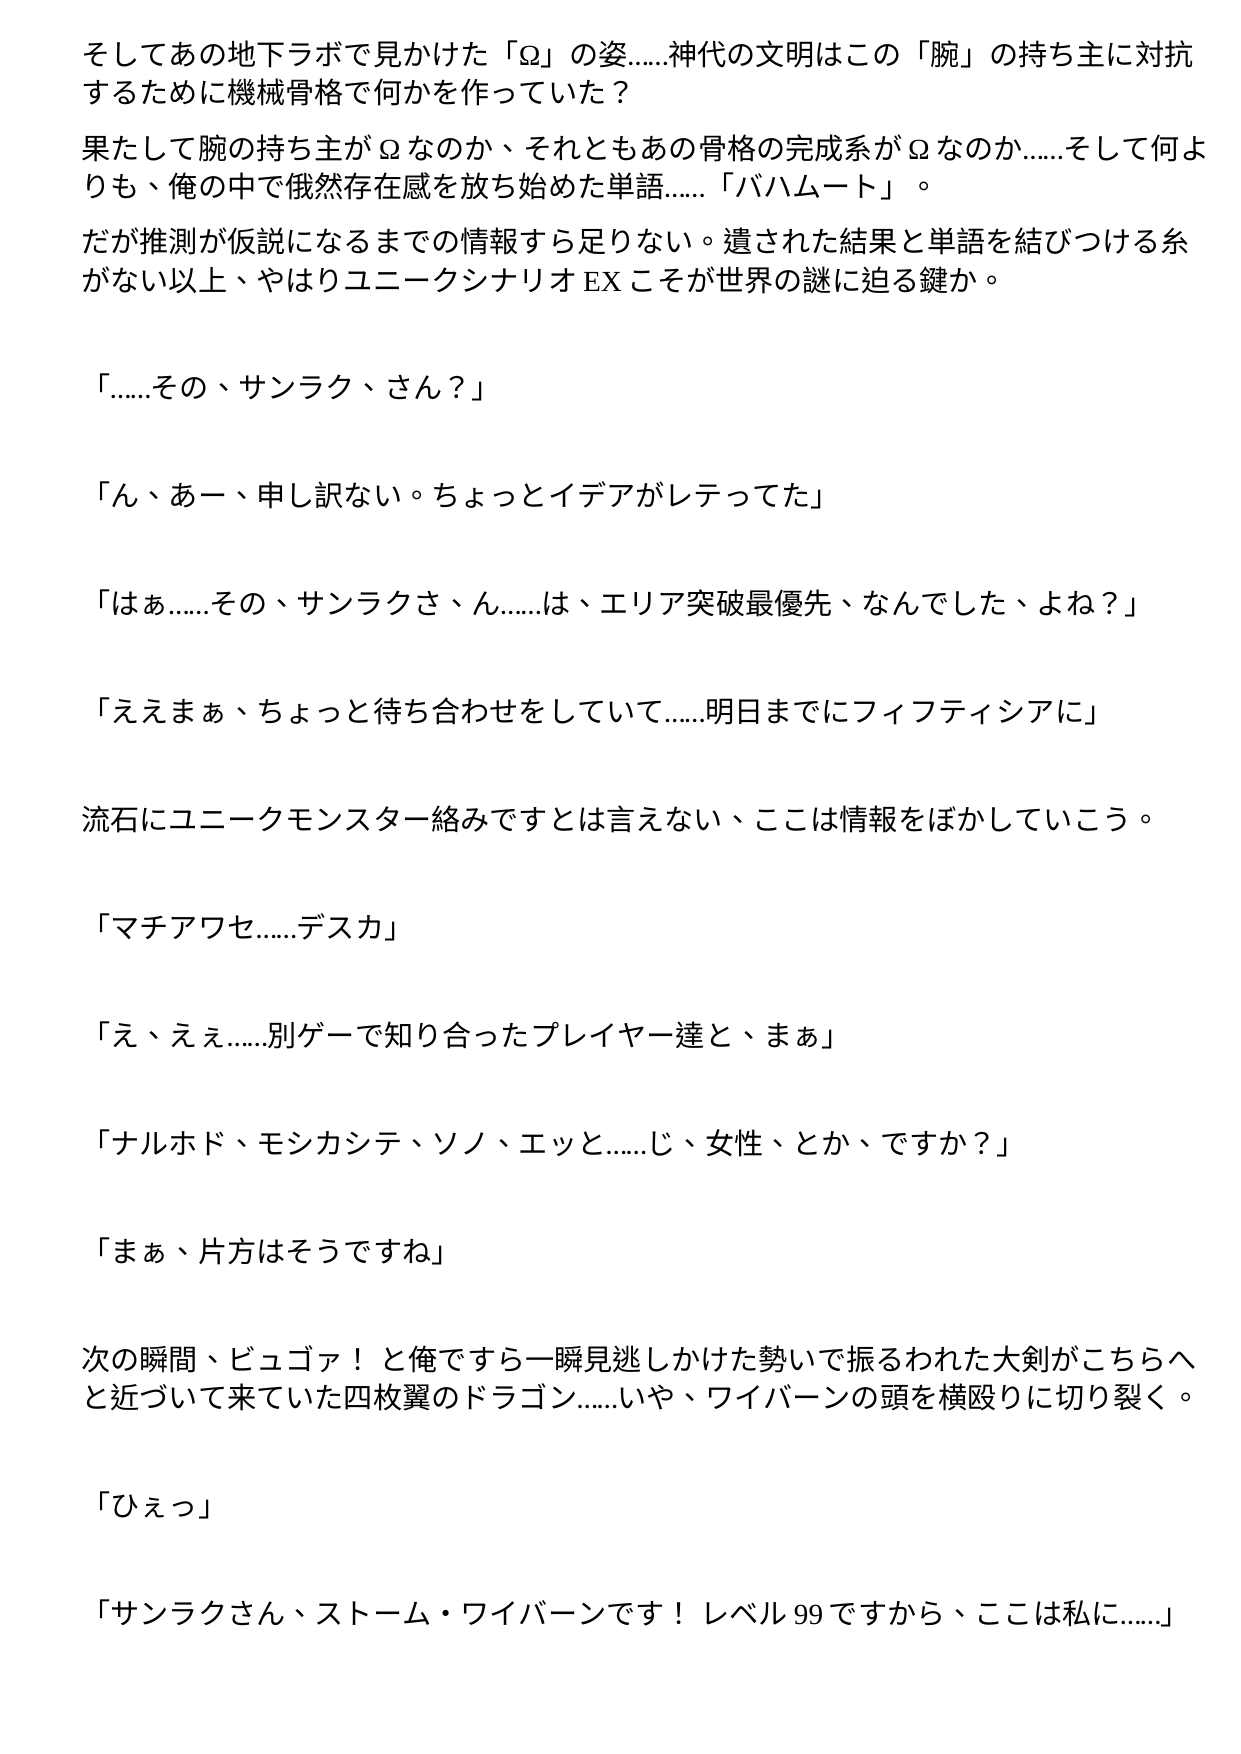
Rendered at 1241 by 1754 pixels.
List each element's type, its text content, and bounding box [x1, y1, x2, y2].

text 「ん、あー、申し訳ない。ちょっとイデアがレテってた」 [81, 478, 1215, 514]
text 流石にユニークモンスター絡みですとは言えない、ここは情報をぼかしていこう。 [81, 802, 1215, 838]
text 「まぁ、片方はそうですね」 [81, 1234, 1215, 1269]
text 次の瞬間、ビュゴァ！ と俺ですら一瞬見逃しかけた勢いで振るわれた大剣がこちらへと近づいて来ていた四枚翼のドラゴン……いや、ワイバーンの頭を横殴りに切り裂く。 [81, 1342, 1215, 1416]
text 「ええまぁ、ちょっと待ち合わせをしていて……明日までにフィフティシアに」 [81, 694, 1215, 730]
text 「……その、サンラク、さん？」 [81, 371, 1215, 406]
text 「マチアワセ……デスカ」 [81, 910, 1215, 946]
text 「ナルホド、モシカシテ、ソノ、エッと……じ、女性、とか、ですか？」 [81, 1126, 1215, 1162]
text 「ひぇっ」 [81, 1488, 1215, 1524]
text そしてあの地下ラボで見かけた「Ω」の姿……神代の文明はこの「腕」の持ち主に対抗するために機械骨格で何かを作っていた？ [81, 37, 1215, 111]
text 果たして腕の持ち主がΩなのか、それともあの骨格の完成系がΩなのか……そして何よりも、俺の中で俄然存在感を放ち始めた単語……「バハムート」。 [81, 131, 1215, 205]
text 「え、えぇ……別ゲーで知り合ったプレイヤー達と、まぁ」 [81, 1018, 1215, 1054]
text 「サンラクさん、ストーム・ワイバーンです！ レベル99ですから、ここは私に……」 [81, 1596, 1215, 1632]
text だが推測が仮説になるまでの情報すら足りない。遺された結果と単語を結びつける糸がない以上、やはりユニークシナリオEXこそが世界の謎に迫る鍵か。 [81, 224, 1215, 298]
text 「はぁ……その、サンラクさ、ん……は、エリア突破最優先、なんでした、よね？」 [81, 586, 1215, 622]
